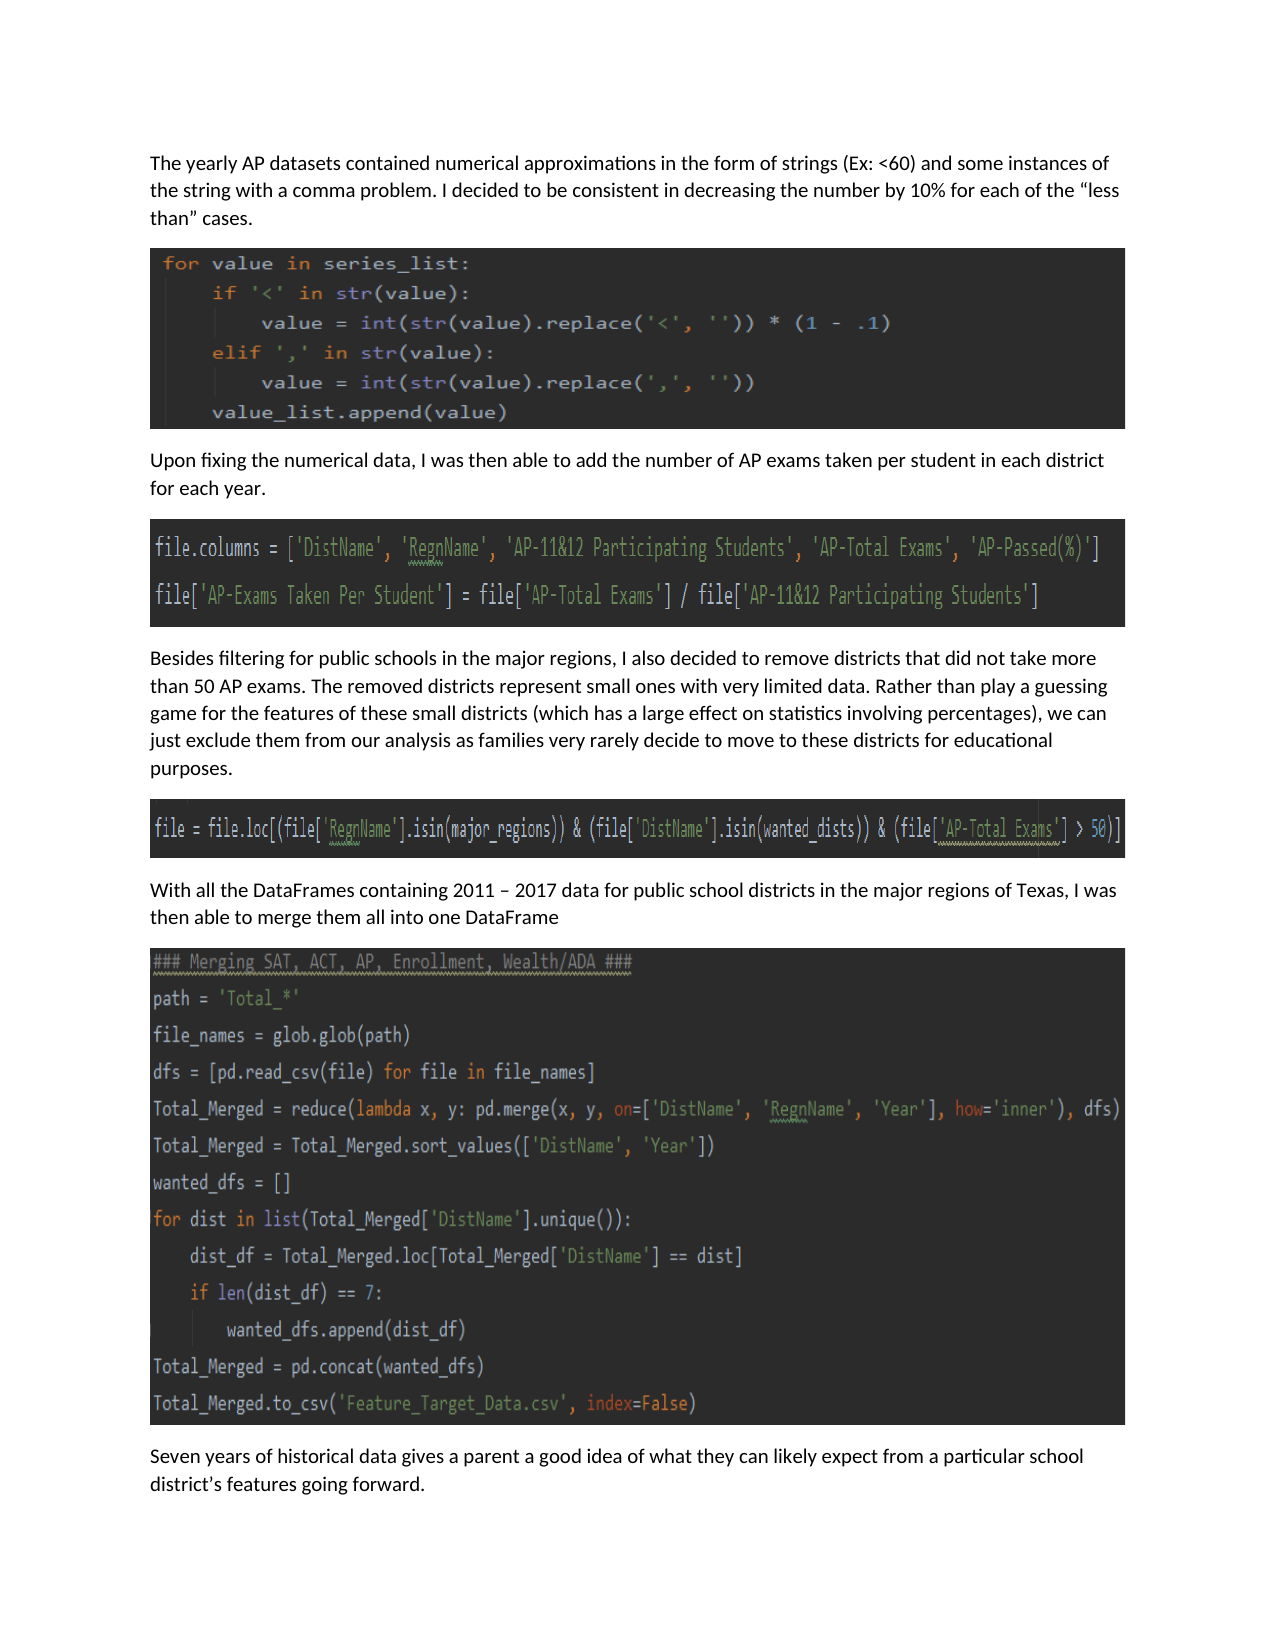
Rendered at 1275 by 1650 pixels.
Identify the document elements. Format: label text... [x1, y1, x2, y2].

text Besides filtering for public schools in the major regions, I also decided to remove districts that did not take more than 50 AP exams. The removed districts represent small ones with very limited data. Rather than play a guessing game for the features of these small districts (which has a large effect on statistics involving percentages), we can just exclude them from our analysis as families very rarely decide to move to these districts for educational purposes. [150, 646, 1125, 781]
picture [150, 948, 1125, 1425]
text Upon fixing the numerical data, I was then able to add the number of AP exams taken per student in each district for each year. [150, 448, 1125, 501]
picture [150, 519, 1125, 627]
picture [150, 248, 1125, 429]
text Seven years of historical data gives a parent a good idea of what they can likely expect from a particular school district’s features going forward. [150, 1443, 1125, 1496]
picture [150, 799, 1125, 858]
text With all the DataFrames containing 2011 – 2017 data for public school districts in the major regions of Texas, I was then able to merge them all into one DataFrame [150, 877, 1125, 929]
